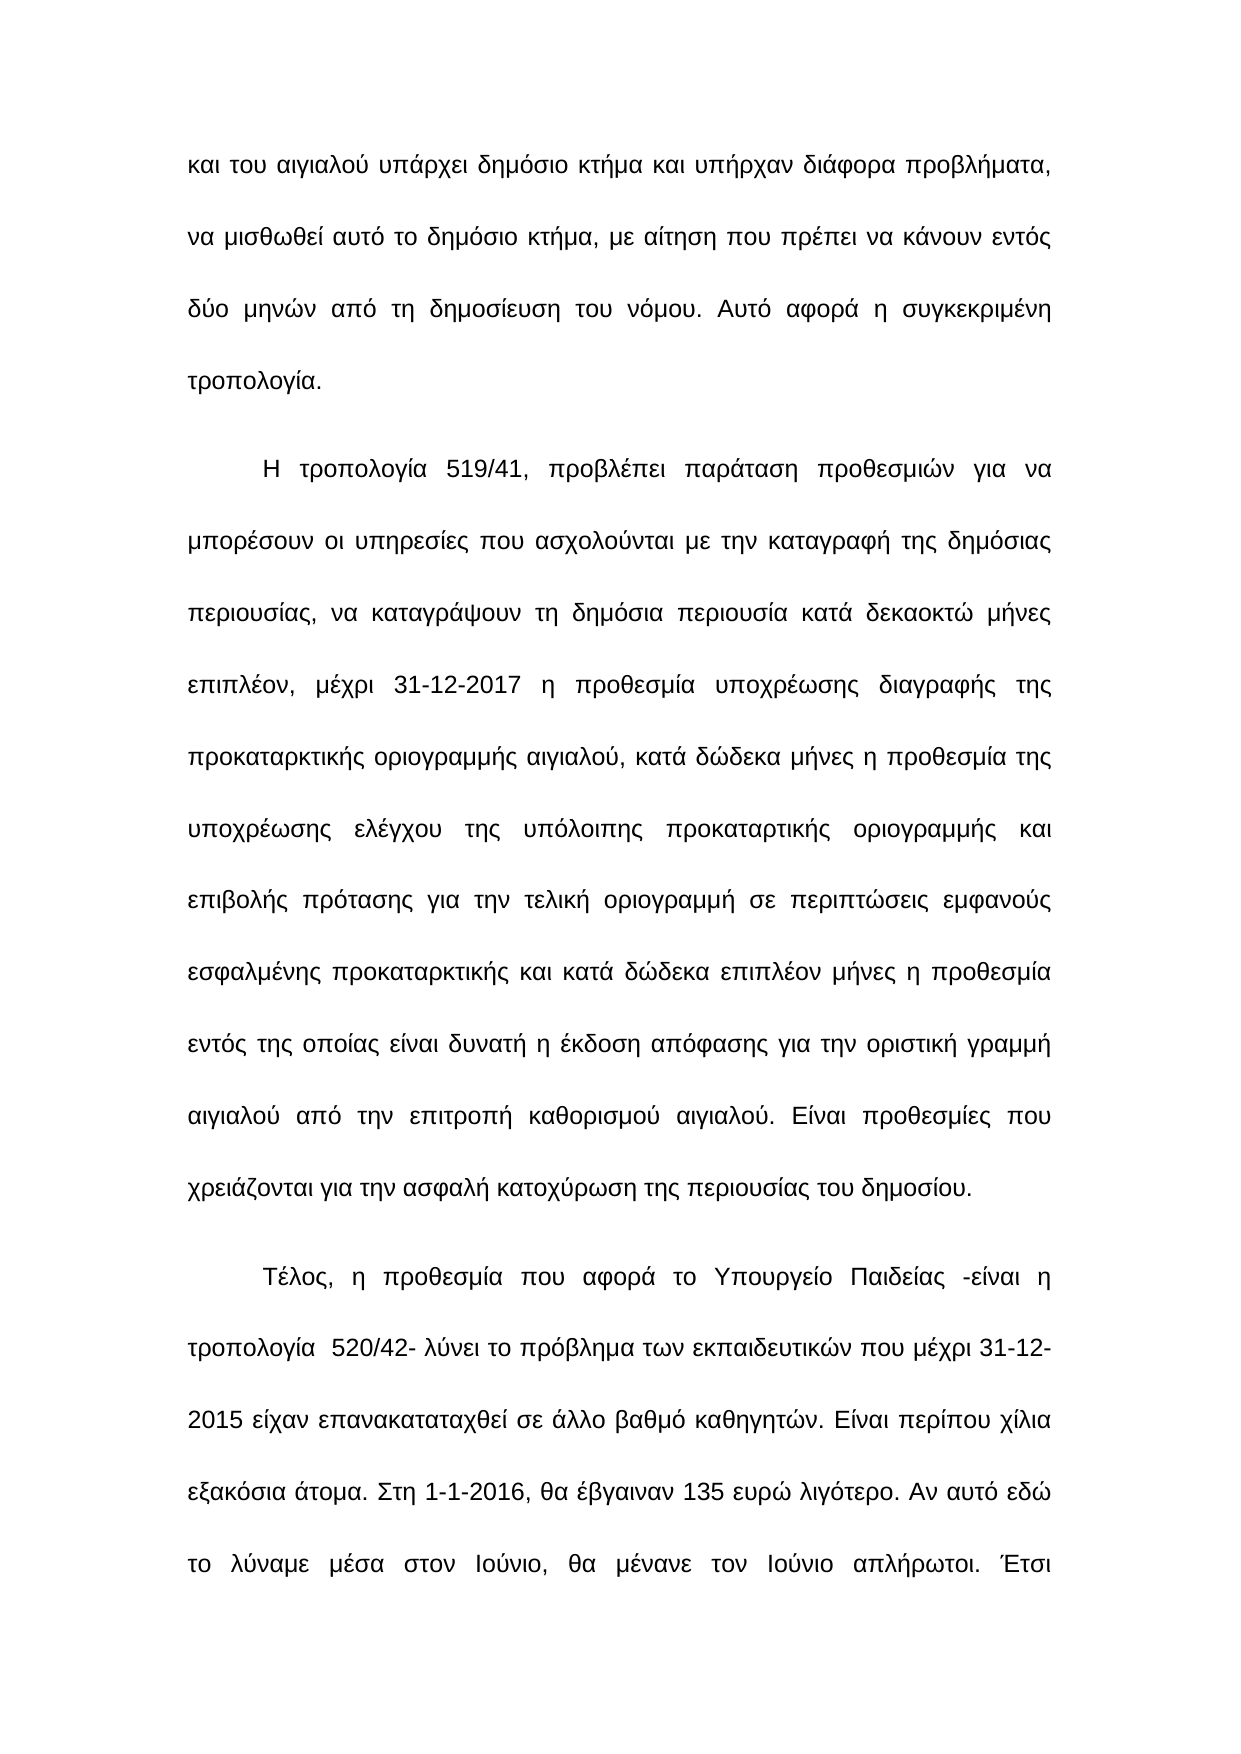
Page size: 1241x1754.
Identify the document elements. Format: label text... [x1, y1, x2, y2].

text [187, 1261, 1053, 1578]
text Η τροπολογία 519/41, προβλέπει παράταση προθεσμιών για να μπορέσουν οι υπηρεσίες που ασχολούνται με την καταγραφή της δημόσιας περιουσίας, να καταγράψουν τη δημόσια περιουσία κατά δεκαοκτώ μήνες επιπλέον, μέχρι 31-12-2017 η προθεσμία υποχρέωσης διαγραφής της προκαταρκτικής οριογραμμής αιγιαλού, κατά δώδεκα μήνες η προθεσμία της υποχρέωσης ελέγχου της υπόλοιπης προκαταρτικής οριογραμμής και επιβολής πρότασης για την τελική οριογραμμή σε περιπτώσεις εμφανούς εσφαλμένης προκαταρκτικής και κατά δώδεκα επιπλέον μήνες η προθεσμία εντός της οποίας είναι δυνατή η έκδοση απόφασης για την οριστική γραμμή αιγιαλού από την επιτροπή καθορισμού αιγιαλού. Είναι προθεσμίες που χρειάζονται για την ασφαλή κατοχύρωση της περιουσίας του δημοσίου. [187, 454, 1053, 1202]
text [187, 150, 1053, 394]
